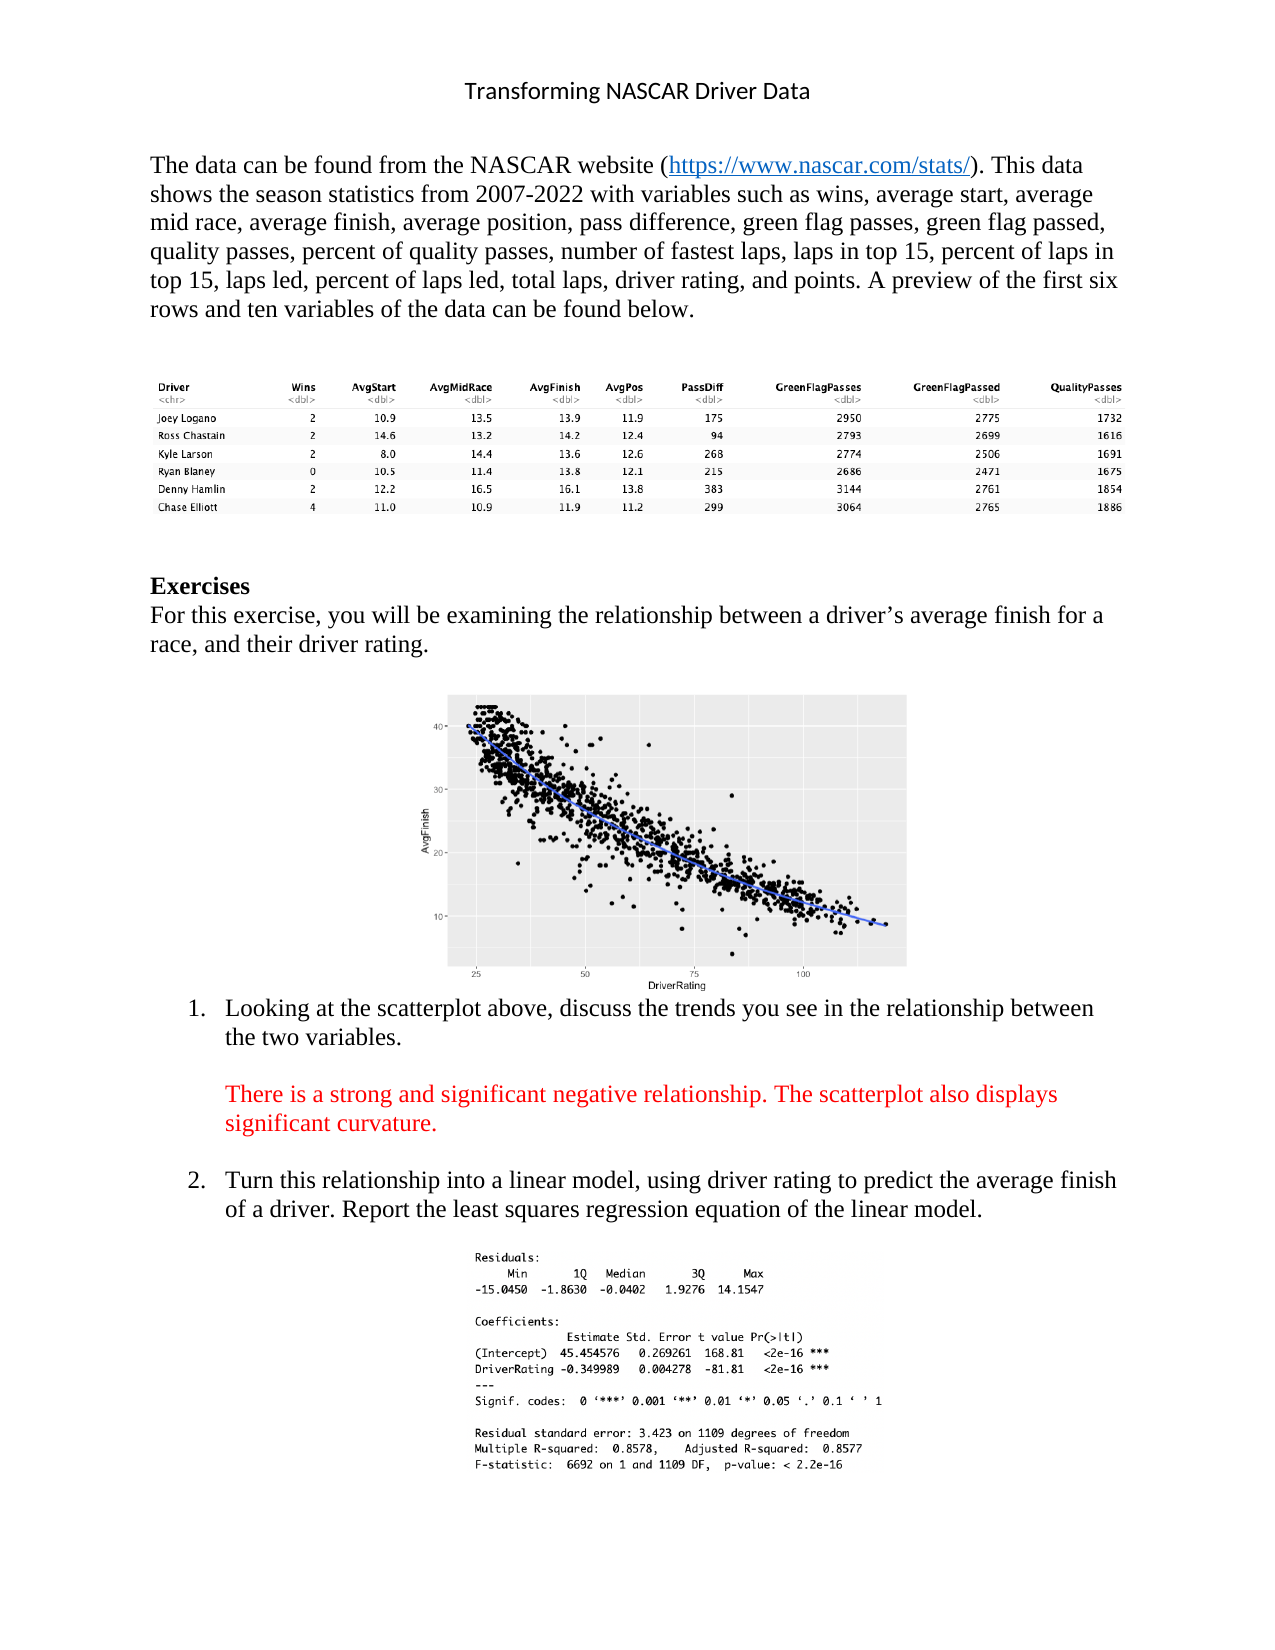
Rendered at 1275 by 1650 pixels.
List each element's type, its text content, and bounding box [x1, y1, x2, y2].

picture [150, 380, 1125, 514]
list There is a strong and significant negative relationship. The scatterplot also displays significant curvature. [225, 1079, 1125, 1137]
text Exercises [150, 571, 1125, 600]
picture [466, 1251, 884, 1473]
text The data can be found from the NASCAR website (https://www.nascar.com/stats/). This data shows the season statistics from 2007-2022 with variables such as wins, average start, average mid race, average finish, average position, pass difference, green flag passes, green flag passed, quality passes, percent of quality passes, number of fastest laps, laps in top 15, percent of laps in top 15, laps led, percent of laps led, total laps, driver rating, and points. A preview of the first six rows and ten variables of the data can be found below. [150, 150, 1125, 322]
list Looking at the scatterplot above, discuss the trends you see in the relationship between the two variables. [187, 993, 1125, 1050]
text For this exercise, you will be examining the relationship between a driver’s average finish for a race, and their driver rating. [150, 600, 1125, 657]
picture [418, 686, 932, 993]
list Turn this relationship into a linear model, using driver rating to predict the average finish of a driver. Report the least squares regression equation of the linear model. [187, 1165, 1125, 1223]
